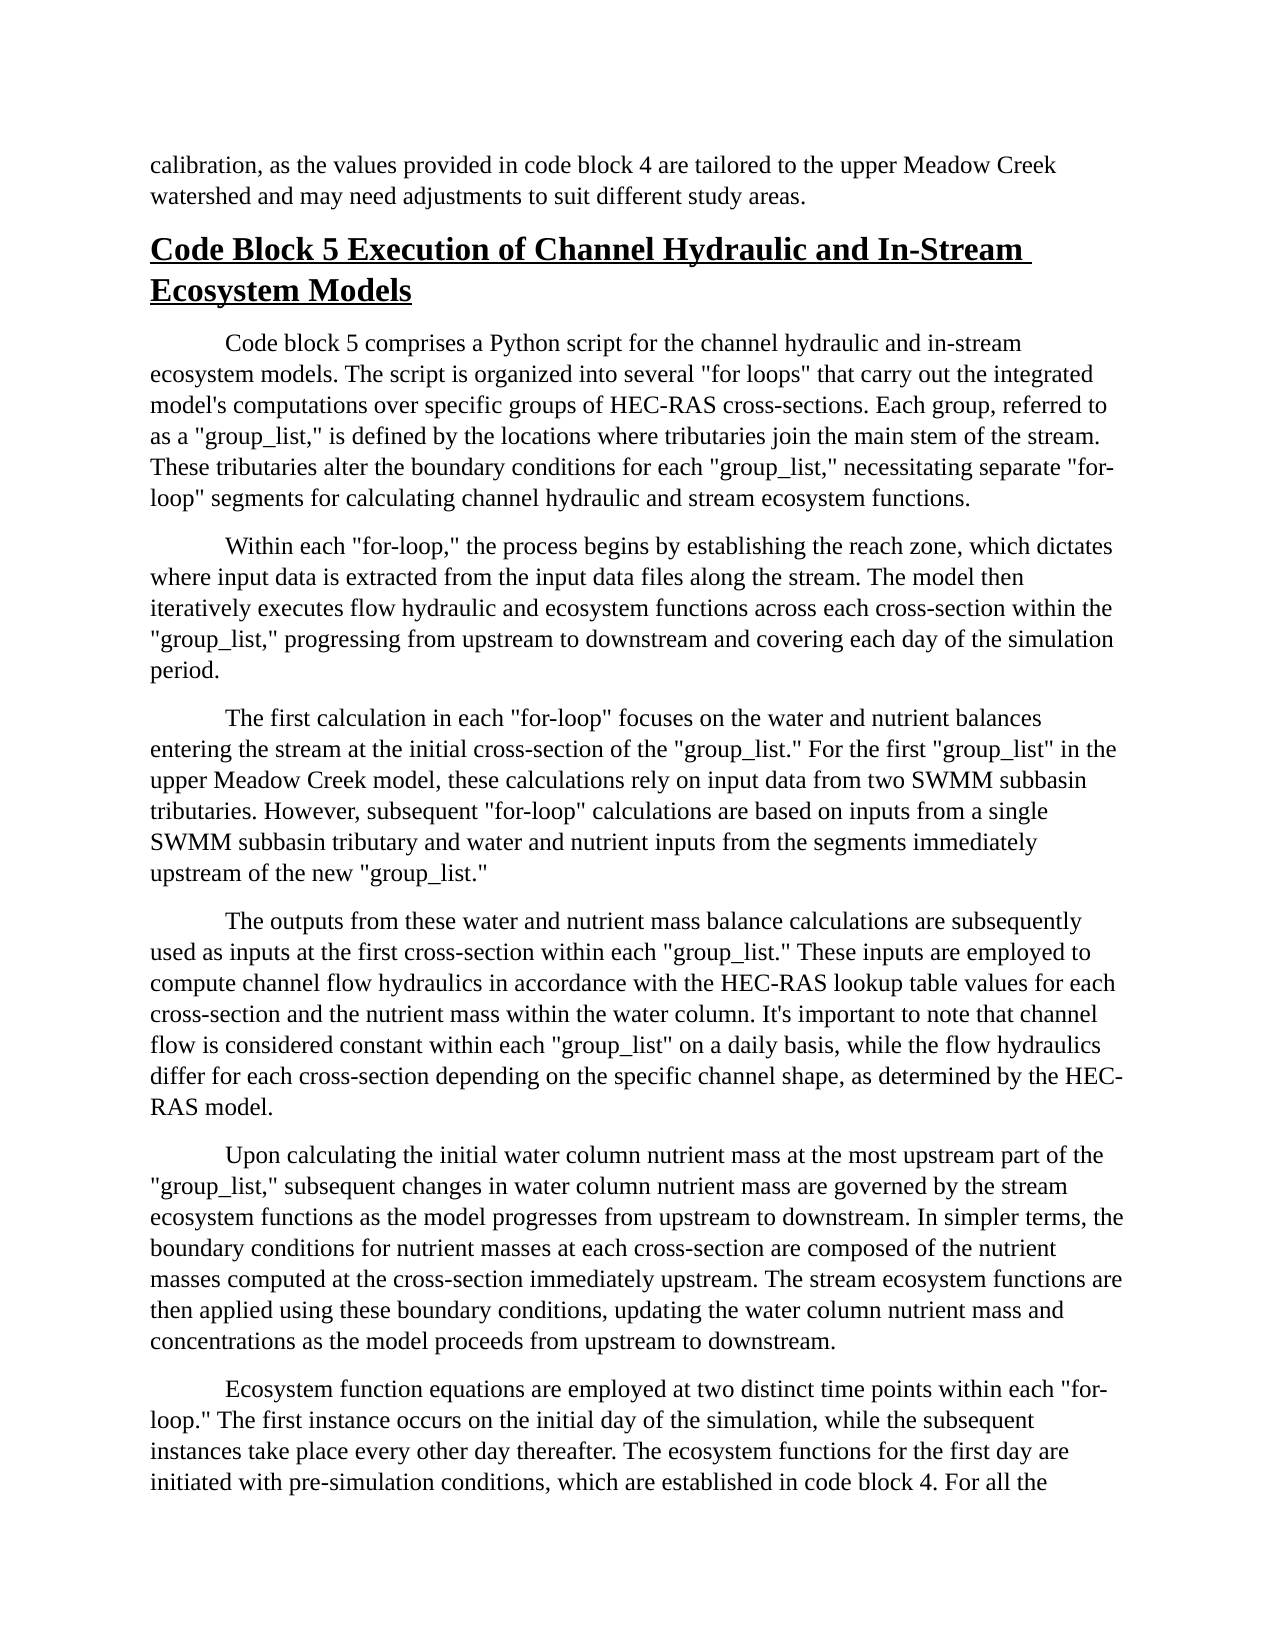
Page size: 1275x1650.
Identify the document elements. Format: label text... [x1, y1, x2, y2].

text Code Block 5 Execution of Channel Hydraulic and In-Stream Ecosystem Models [150, 229, 1125, 308]
text Upon calculating the initial water column nutrient mass at the most upstream part of the "group_list," subsequent changes in water column nutrient mass are governed by the stream ecosystem functions as the model progresses from upstream to downstream. In simpler terms, the boundary conditions for nutrient masses at each cross-section are composed of the nutrient masses computed at the cross-section immediately upstream. The stream ecosystem functions are then applied using these boundary conditions, updating the water column nutrient mass and concentrations as the model proceeds from upstream to downstream. [150, 1140, 1125, 1355]
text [150, 150, 1125, 210]
text Code block 5 comprises a Python script for the channel hydraulic and in-stream ecosystem models. The script is organized into several "for loops" that carry out the integrated model's computations over specific groups of HEC-RAS cross-sections. Each group, referred to as a "group_list," is defined by the locations where tributaries join the main stem of the stream. These tributaries alter the boundary conditions for each "group_list," necessitating separate "for-loop" segments for calculating channel hydraulic and stream ecosystem functions. [150, 328, 1125, 512]
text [150, 1374, 1125, 1496]
text Within each "for-loop," the process begins by establishing the reach zone, which dictates where input data is extracted from the input data files along the stream. The model then iteratively executes flow hydraulic and ecosystem functions across each cross-section within the "group_list," progressing from upstream to downstream and covering each day of the simulation period. [150, 531, 1125, 684]
text The outputs from these water and nutrient mass balance calculations are subsequently used as inputs at the first cross-section within each "group_list." These inputs are employed to compute channel flow hydraulics in accordance with the HEC-RAS lookup table values for each cross-section and the nutrient mass within the water column. It's important to note that channel flow is considered constant within each "group_list" on a daily basis, while the flow hydraulics differ for each cross-section depending on the specific channel shape, as determined by the HEC-RAS model. [150, 906, 1125, 1121]
text The first calculation in each "for-loop" focuses on the water and nutrient balances entering the stream at the initial cross-section of the "group_list." For the first "group_list" in the upper Meadow Creek model, these calculations rely on input data from two SWMM subbasin tributaries. However, subsequent "for-loop" calculations are based on inputs from a single SWMM subbasin tributary and water and nutrient inputs from the segments immediately upstream of the new "group_list." [150, 703, 1125, 887]
